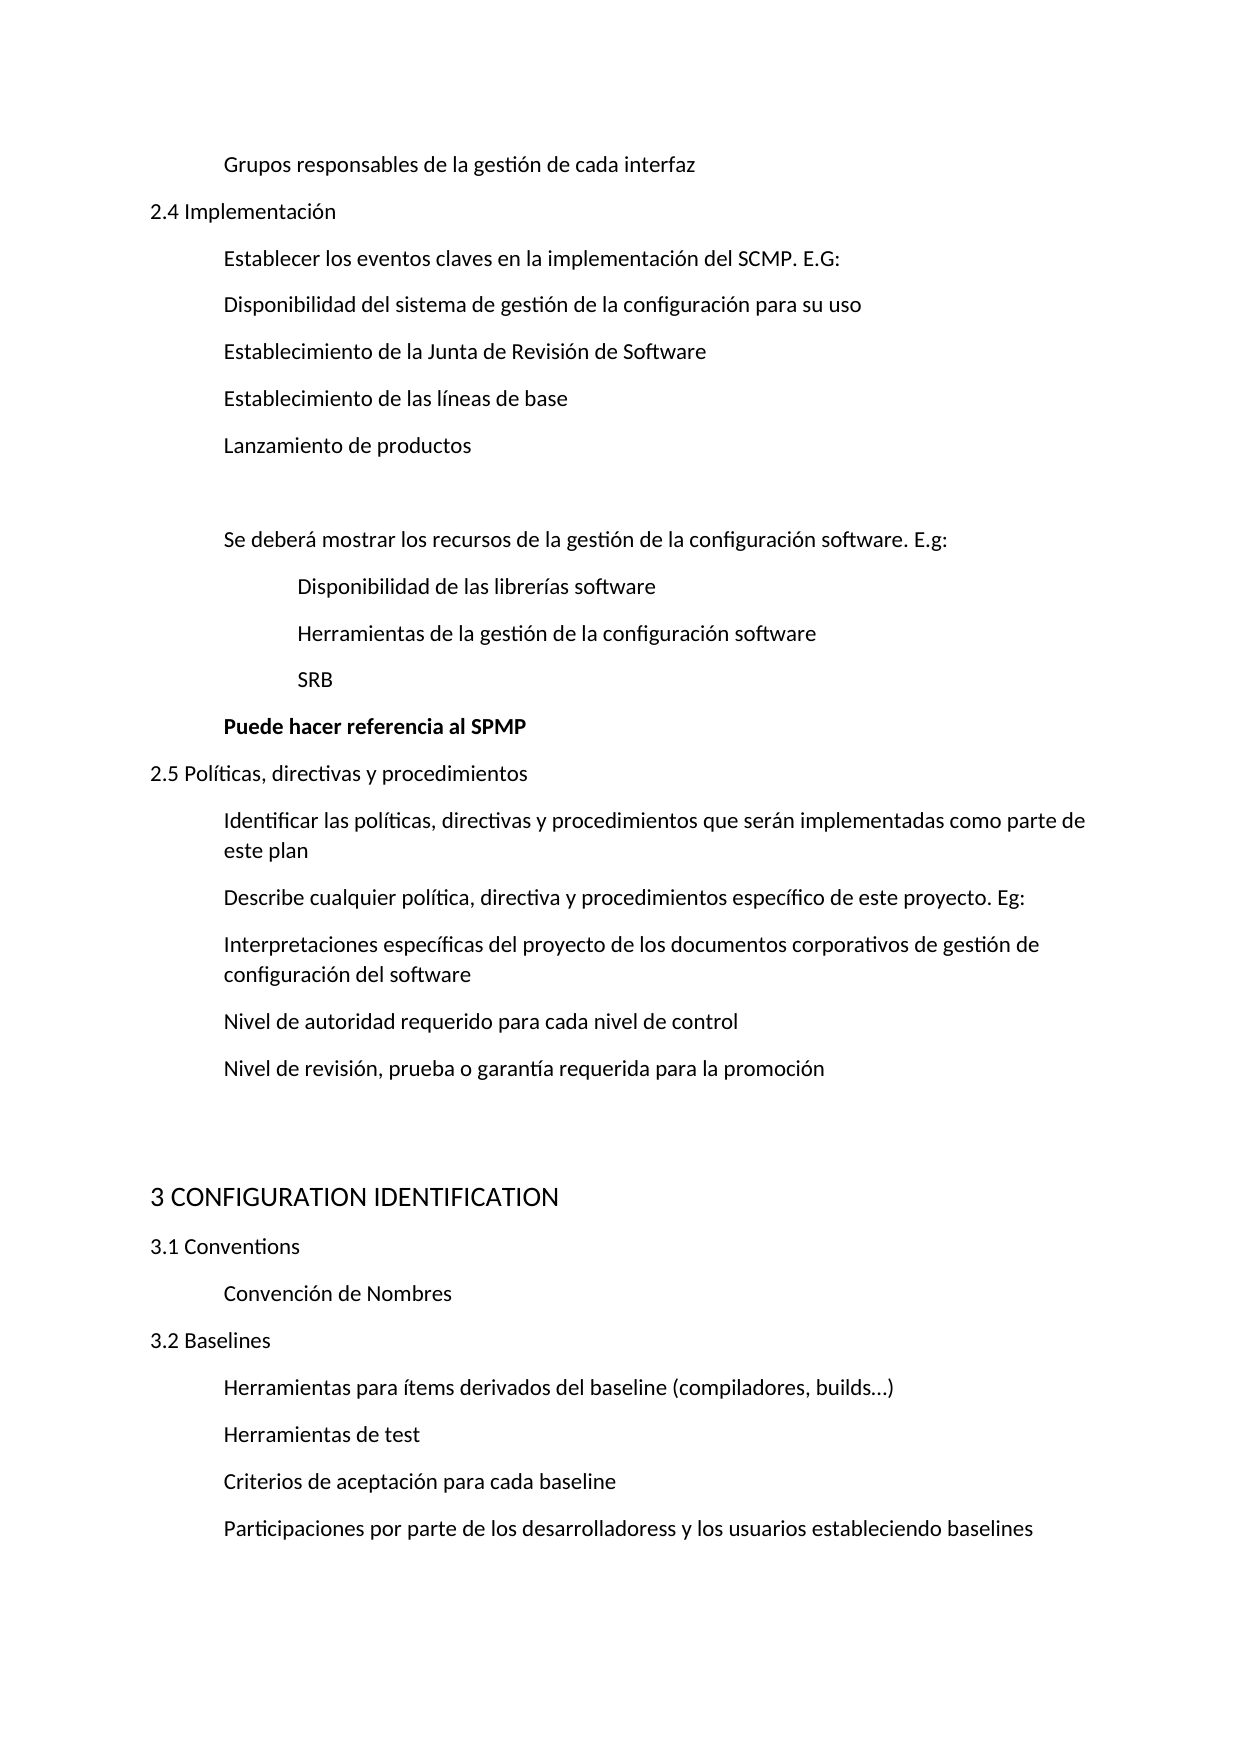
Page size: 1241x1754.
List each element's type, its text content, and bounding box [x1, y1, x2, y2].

text Criterios de aceptación para cada baseline [150, 1467, 1090, 1495]
text Herramientas para ítems derivados del baseline (compiladores, builds…) [150, 1373, 1090, 1401]
text 3.2 Baselines [150, 1326, 1090, 1354]
text Participaciones por parte de los desarrolladoress y los usuarios estableciendo baselines [150, 1514, 1090, 1542]
text Grupos responsables de la gestión de cada interfaz [150, 150, 1090, 178]
text Establecimiento de la Junta de Revisión de Software [150, 337, 1090, 366]
text Lanzamiento de productos [150, 431, 1090, 459]
text Identificar las políticas, directivas y procedimientos que serán implementadas como parte de este plan [224, 806, 1090, 864]
text 3.1 Conventions [150, 1232, 1090, 1260]
text 3 CONFIGURATION IDENTIFICATION [150, 1148, 1090, 1213]
text Establecer los eventos claves en la implementación del SCMP. E.G: [150, 244, 1090, 272]
text Describe cualquier política, directiva y procedimientos específico de este proyecto. Eg: [224, 883, 1090, 911]
text 2.4 Implementación [150, 197, 1090, 225]
text Disponibilidad de las librerías software [224, 572, 1090, 600]
text Nivel de autoridad requerido para cada nivel de control [224, 1007, 1090, 1035]
text Herramientas de test [150, 1420, 1090, 1448]
text Herramientas de la gestión de la configuración software [224, 619, 1090, 647]
text Se deberá mostrar los recursos de la gestión de la configuración software. E.g: [150, 525, 1090, 553]
text 2.5 Políticas, directivas y procedimientos [150, 759, 1090, 787]
text Nivel de revisión, prueba o garantía requerida para la promoción [224, 1054, 1090, 1082]
text SRB [224, 666, 1090, 694]
text Puede hacer referencia al SPMP [150, 712, 1090, 741]
text Convención de Nombres [150, 1279, 1090, 1307]
text Disponibilidad del sistema de gestión de la configuración para su uso [150, 291, 1090, 319]
text Interpretaciones específicas del proyecto de los documentos corporativos de gestión de configuración del software [224, 930, 1090, 988]
text Establecimiento de las líneas de base [150, 384, 1090, 412]
